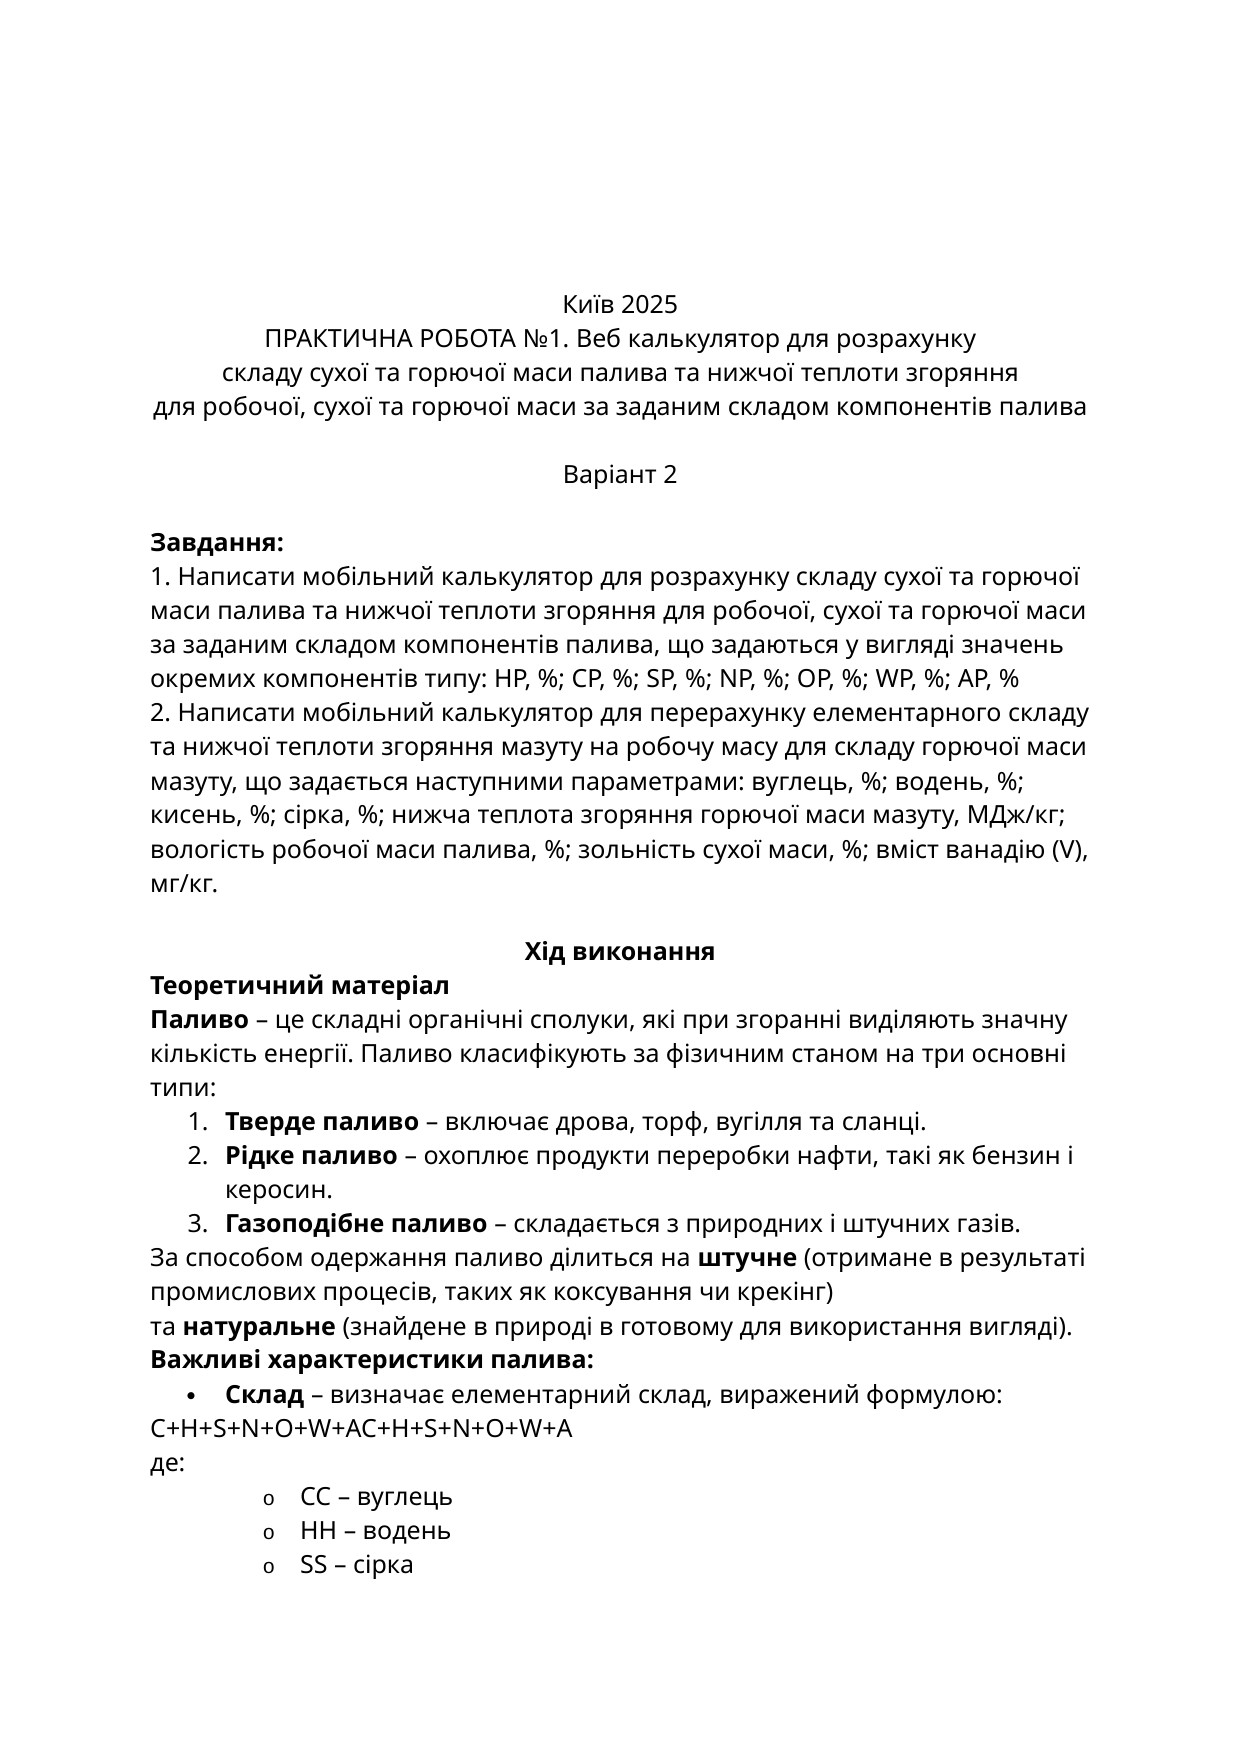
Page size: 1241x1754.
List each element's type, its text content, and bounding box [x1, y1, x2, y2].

text Важливі характеристики палива: [150, 1342, 1090, 1376]
list SS – сірка [262, 1547, 1090, 1581]
list Тверде паливо – включає дрова, торф, вугілля та сланці. [187, 1104, 1090, 1138]
list Рідке паливо – охоплює продукти переробки нафти, такі як бензин і керосин. [187, 1138, 1090, 1206]
text За способом одержання паливо ділиться на штучне (отримане в результаті промислових процесів, таких як коксування чи крекінг) та натуральне (знайдене в природі в готовому для використання вигляді). [150, 1240, 1090, 1342]
text Хід виконання [150, 933, 1090, 967]
list Склад – визначає елементарний склад, виражений формулою: [187, 1376, 1090, 1410]
text для робочої, сухої та горючої маси за заданим складом компонентів палива [150, 388, 1090, 422]
text C+H+S+N+O+W+AC+H+S+N+O+W+A [150, 1410, 1090, 1444]
text Паливо – це складні органічні сполуки, які при згоранні виділяють значну кількість енергії. Паливо класифікують за фізичним станом на три основні типи: [150, 1002, 1090, 1104]
text Київ 2025 [150, 286, 1090, 320]
list CC – вуглець [262, 1478, 1090, 1512]
text 1. Написати мобільний калькулятор для розрахунку складу сухої та горючої маси палива та нижчої теплоти згоряння для робочої, сухої та горючої маси за заданим складом компонентів палива, що задаються у вигляді значень окремих компонентів типу: HP, %; CP, %; SP, %; NP, %; OP, %; WP, %; AP, % [150, 559, 1090, 695]
text 2. Написати мобільний калькулятор для перерахунку елементарного складу та нижчої теплоти згоряння мазуту на робочу масу для складу горючої маси мазуту, що задається наступними параметрами: вуглець, %; водень, %; кисень, %; сірка, %; нижча теплота згоряння горючої маси мазуту, МДж/кг; вологість робочої маси палива, %; зольність сухої маси, %; вміст ванадію (V), мг/кг. [150, 695, 1090, 899]
list Газоподібне паливо – складається з природних і штучних газів. [187, 1206, 1090, 1240]
text ПРАКТИЧНА РОБОТА №1. Веб калькулятор для розрахунку [150, 320, 1090, 354]
list HH – водень [262, 1512, 1090, 1547]
text складу сухої та горючої маси палива та нижчої теплоти згоряння [150, 354, 1090, 388]
text Варіант 2 [150, 457, 1090, 491]
text де: [150, 1444, 1090, 1478]
text Завдання: [150, 525, 1090, 559]
text Теоретичний матеріал [150, 967, 1090, 1002]
